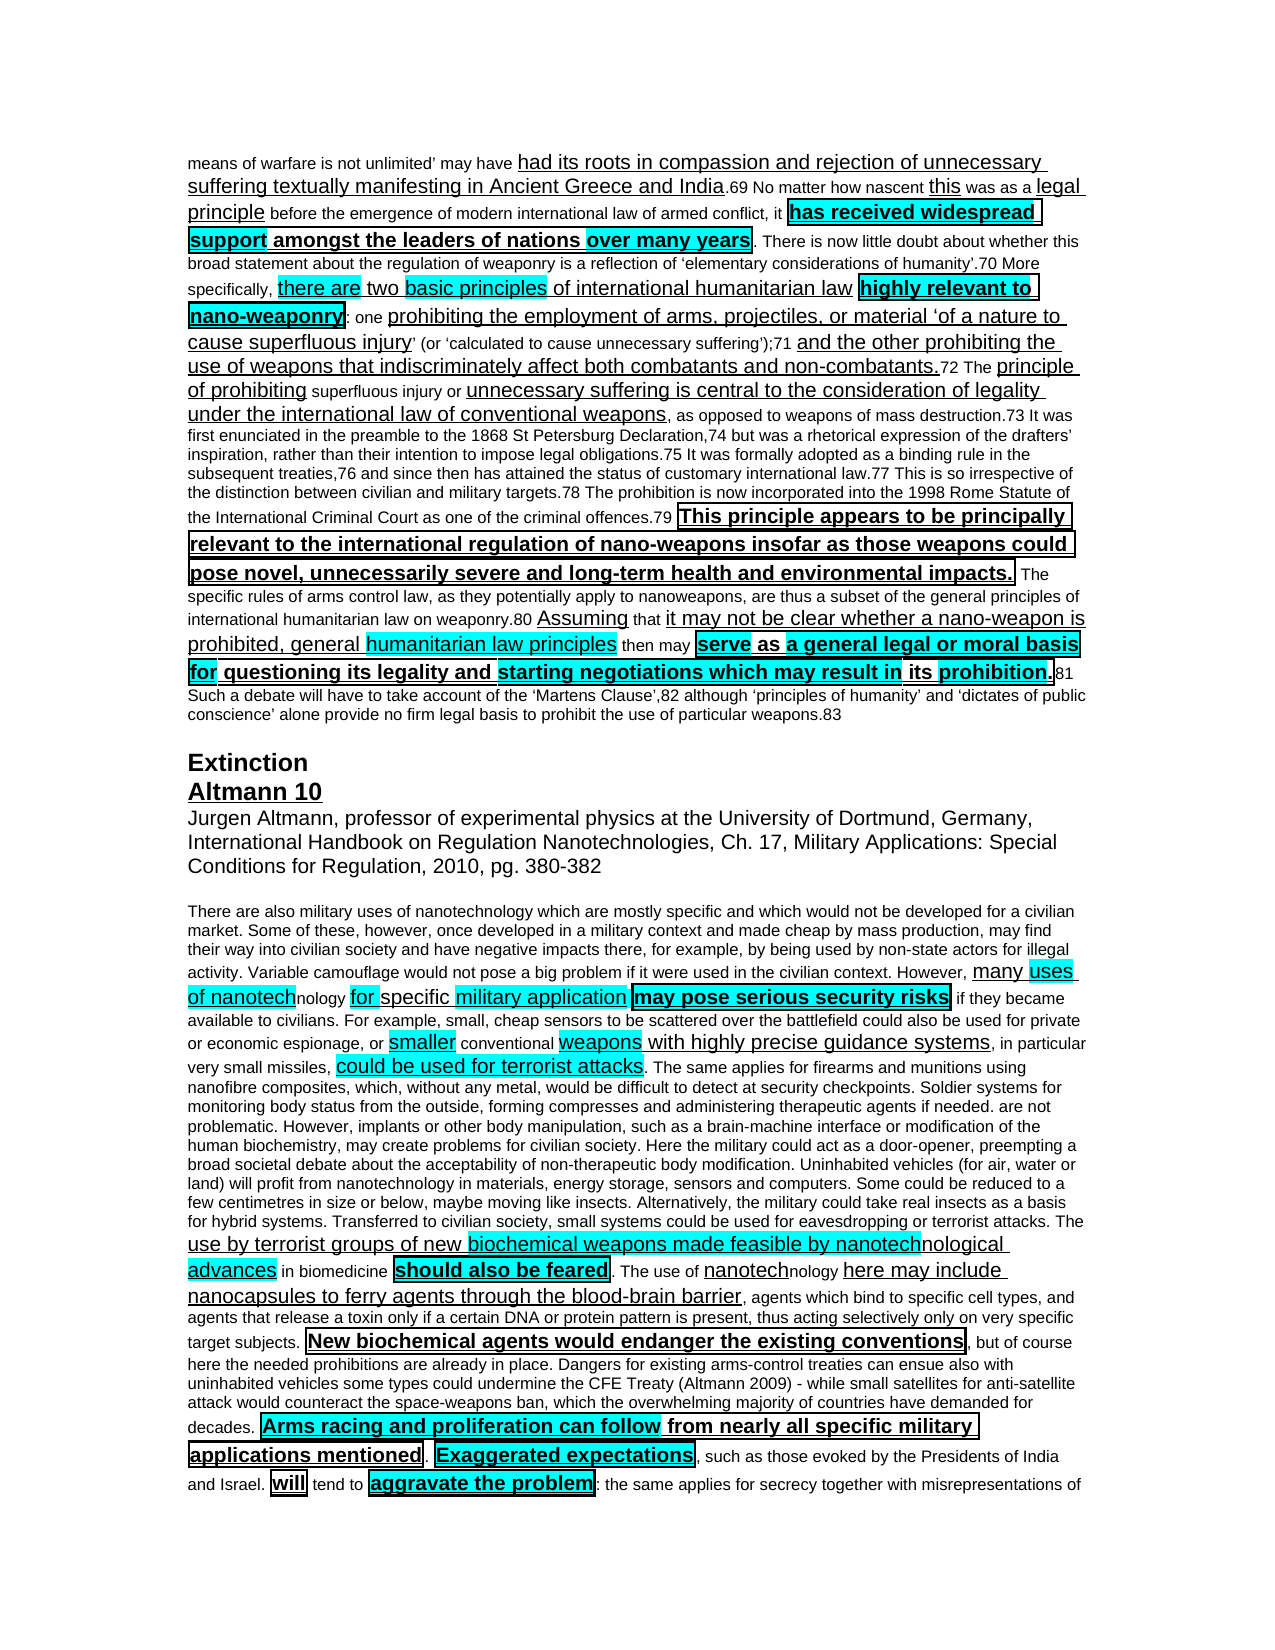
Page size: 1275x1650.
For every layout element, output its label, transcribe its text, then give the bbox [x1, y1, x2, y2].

text Jurgen Altmann, professor of experimental physics at the University of Dortmund, Germany, International Handbook on Regulation Nanotechnologies, Ch. 17, Military Applications: Special Conditions for Regulation, 2010, pg. 380-382 [187, 806, 1087, 877]
text Altmann 10 [187, 777, 1087, 806]
text Extinction [187, 748, 1087, 777]
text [187, 901, 1087, 1497]
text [187, 150, 1087, 724]
